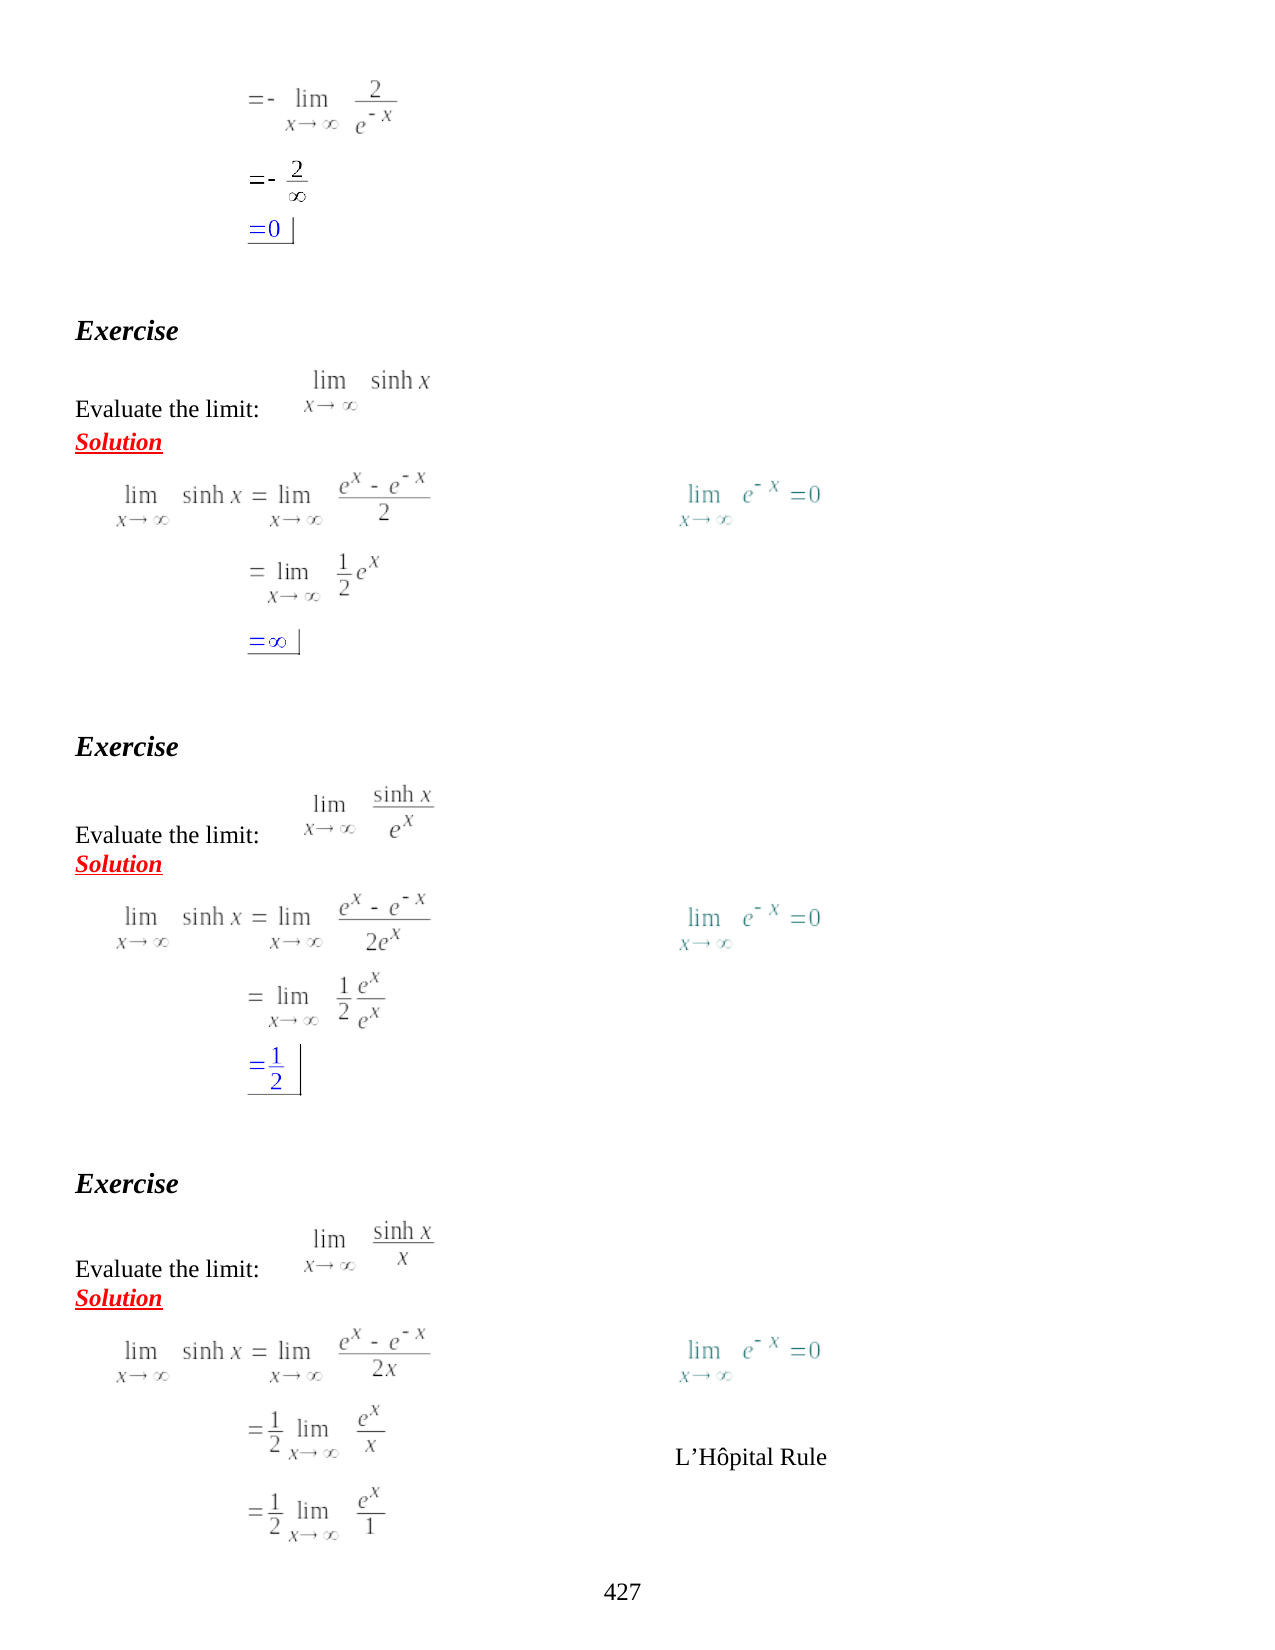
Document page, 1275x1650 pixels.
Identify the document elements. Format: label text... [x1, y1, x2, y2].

text Exercise [75, 1166, 1170, 1199]
text Solution [75, 849, 1170, 877]
text Evaluate the limit: [75, 364, 1170, 423]
text Evaluate the limit: [75, 779, 1170, 849]
text Exercise [75, 729, 1170, 763]
text Evaluate the limit: [75, 1216, 1170, 1283]
text Exercise [75, 313, 1170, 347]
text L’Hôpital Rule [112, 1393, 1170, 1471]
text Solution [75, 1283, 1170, 1312]
text Solution [75, 427, 1170, 456]
